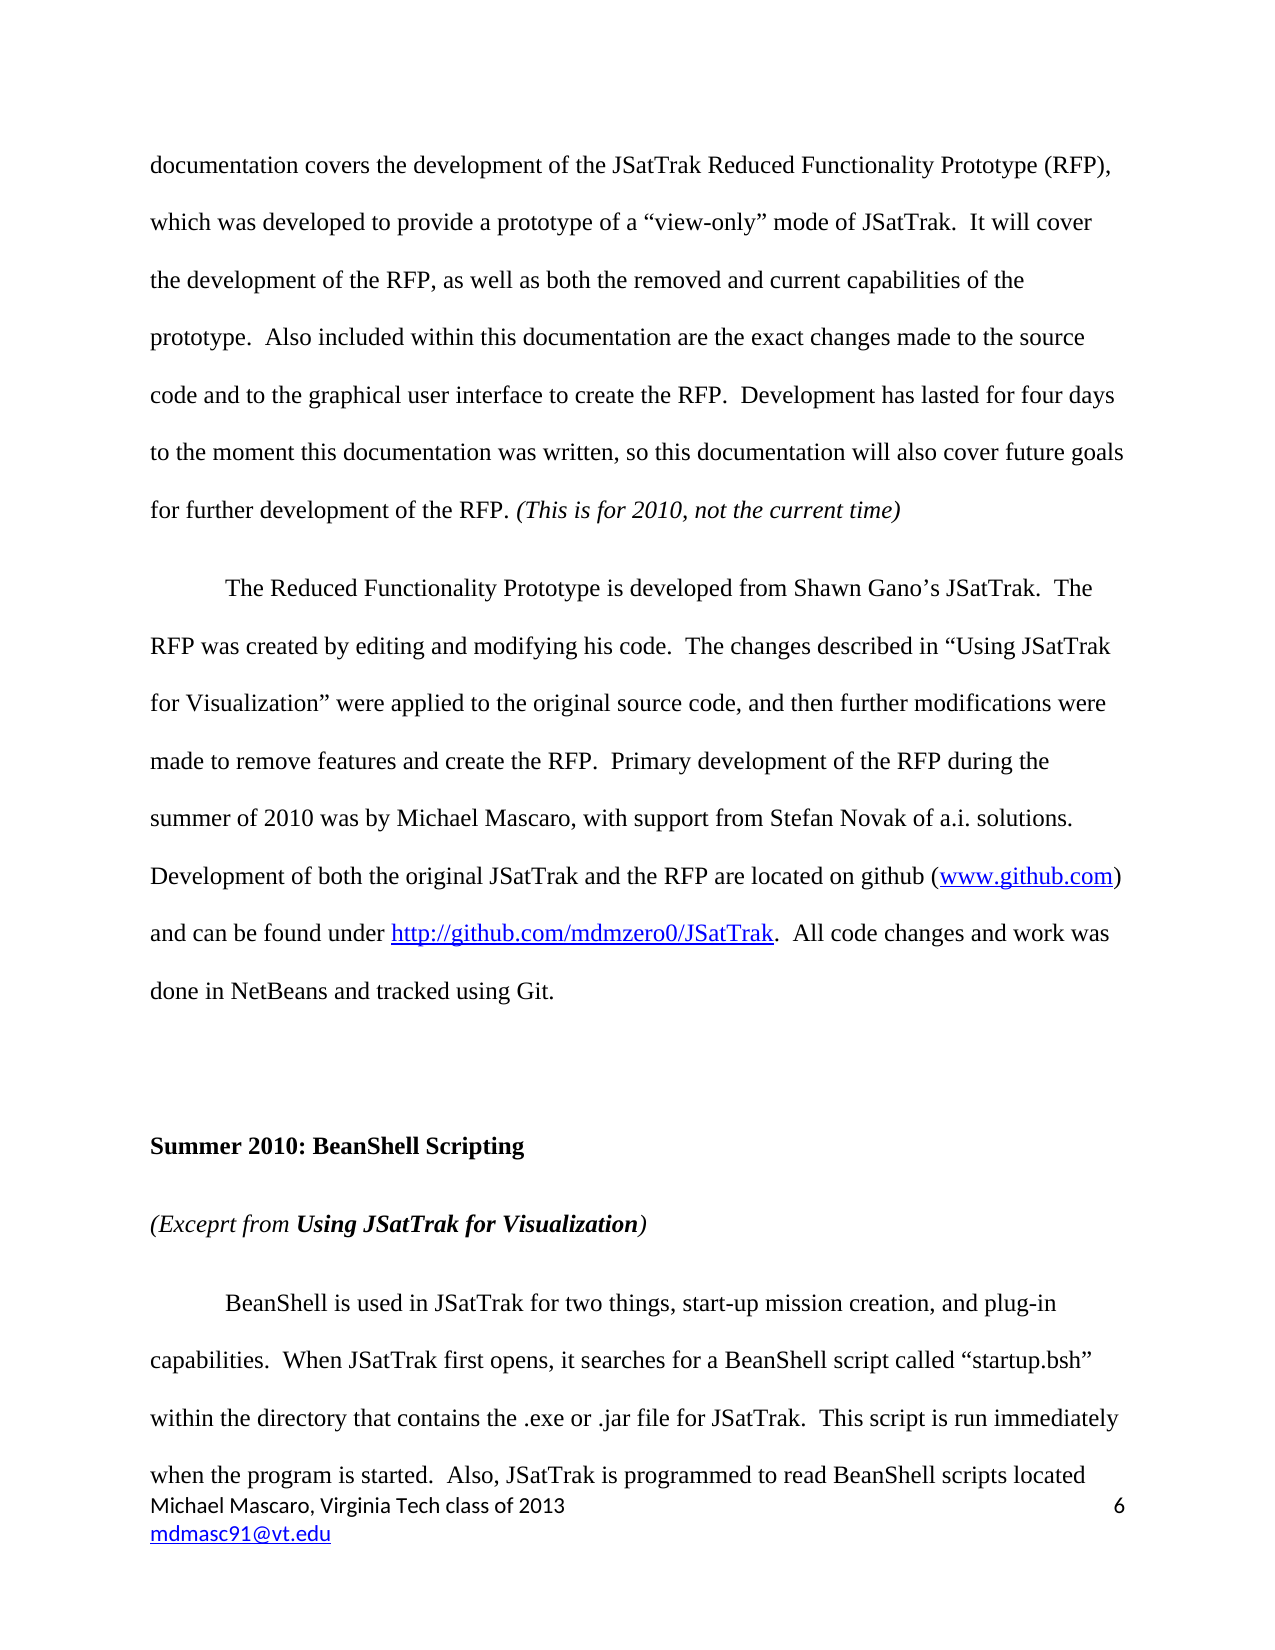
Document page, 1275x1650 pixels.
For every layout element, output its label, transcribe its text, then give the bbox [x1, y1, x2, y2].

text The Reduced Functionality Prototype is developed from Shawn Gano’s JSatTrak. The RFP was created by editing and modifying his code. The changes described in “Using JSatTrak for Visualization” were applied to the original source code, and then further modifications were made to remove features and create the RFP. Primary development of the RFP during the summer of 2010 was by Michael Mascaro, with support from Stefan Novak of a.i. solutions. Development of both the original JSatTrak and the RFP are located on github (www.github.com) and can be found under http://github.com/mdmzero0/JSatTrak. All code changes and work was done in NetBeans and tracked using Git. [150, 573, 1125, 1004]
text (Exceprt from Using JSatTrak for Visualization) [150, 1209, 1125, 1238]
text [150, 150, 1125, 524]
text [150, 1288, 1125, 1489]
text Summer 2010: BeanShell Scripting [150, 1131, 1125, 1160]
